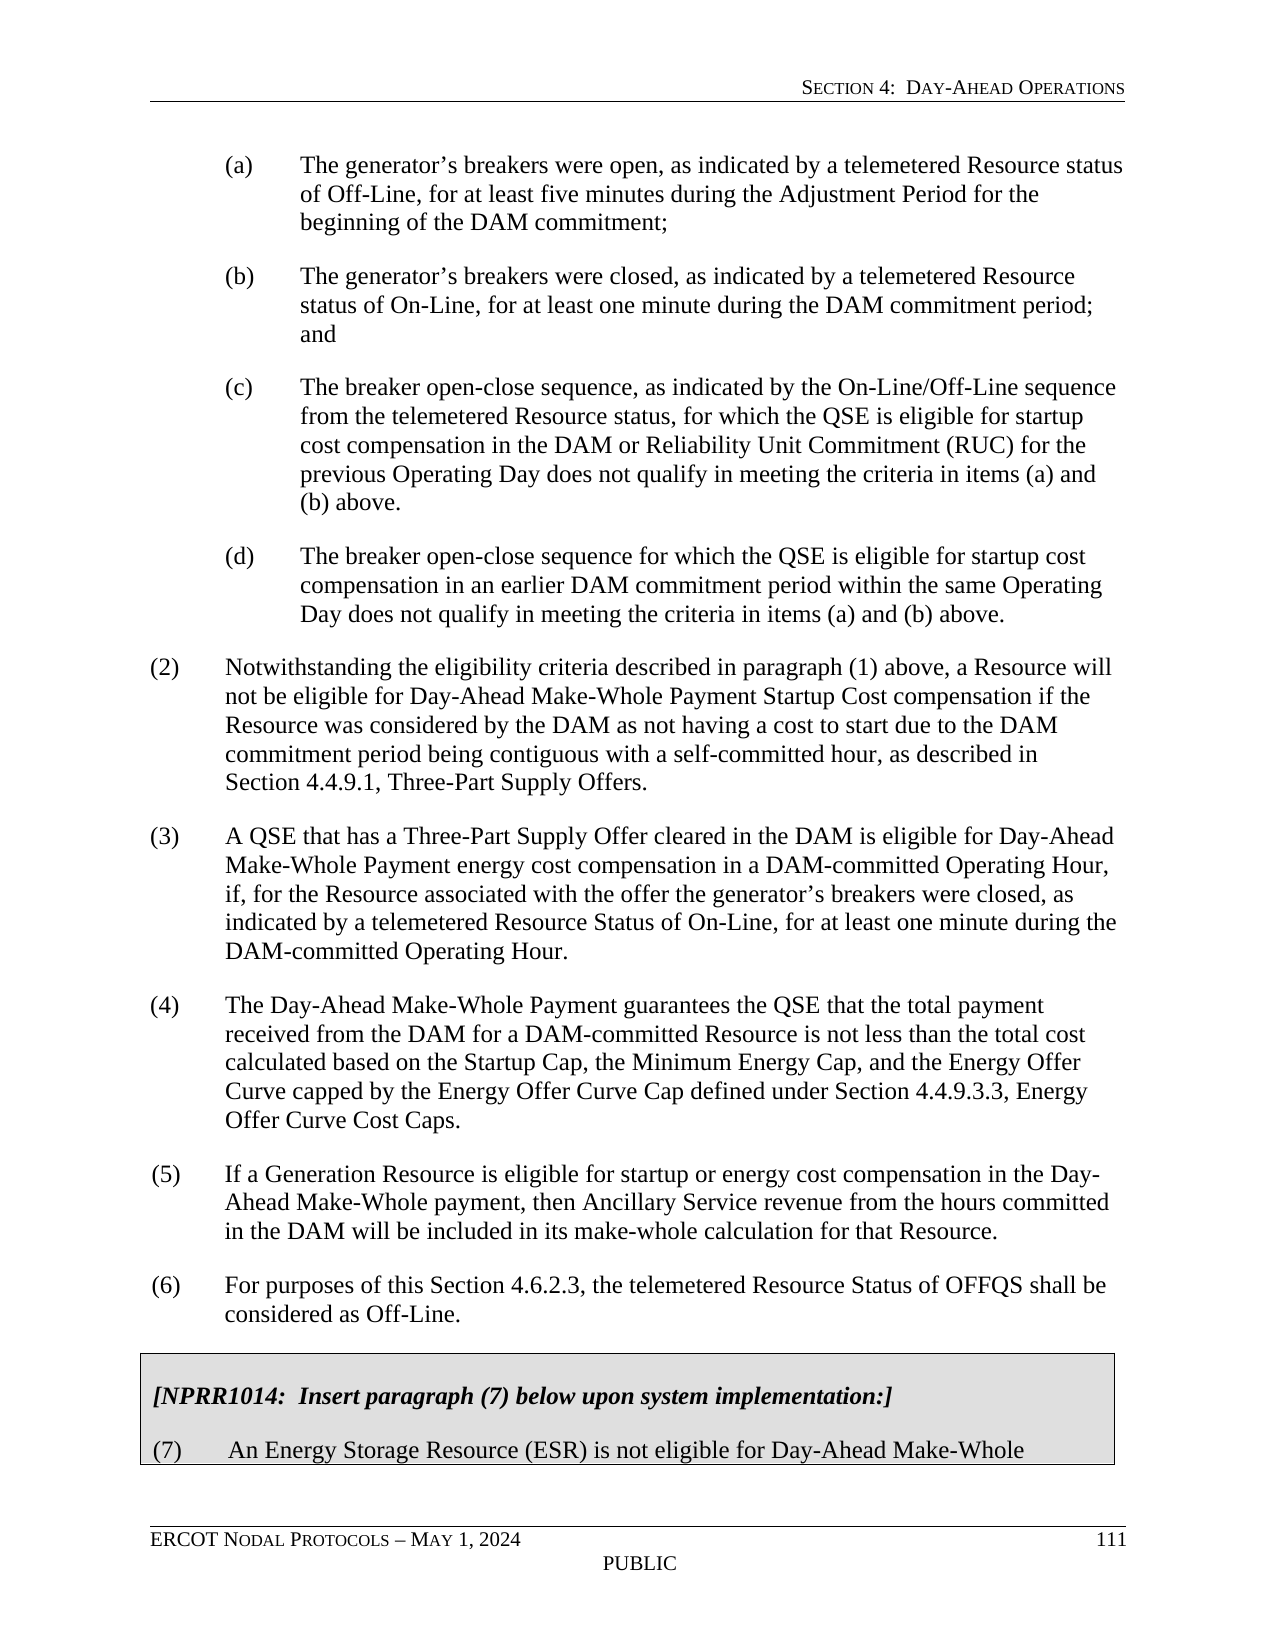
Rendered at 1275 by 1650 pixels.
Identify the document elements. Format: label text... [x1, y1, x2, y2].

text (b) The generator’s breakers were closed, as indicated by a telemetered Resource status of On-Line, for at least one minute during the DAM commitment period; and [225, 261, 1125, 347]
text (6) For purposes of this Section 4.6.2.3, the telemetered Resource Status of OFFQS shall be considered as Off-Line. [151, 1270, 1125, 1327]
text (2) Notwithstanding the eligibility criteria described in paragraph (1) above, a Resource will not be eligible for Day-Ahead Make-Whole Payment Startup Cost compensation if the Resource was considered by the DAM as not having a cost to start due to the DAM commitment period being contiguous with a self-committed hour, as described in Section 4.4.9.1, Three-Part Supply Offers. [150, 652, 1125, 796]
text (c) The breaker open-close sequence, as indicated by the On-Line/Off-Line sequence from the telemetered Resource status, for which the QSE is eligible for startup cost compensation in the DAM or Reliability Unit Commitment (RUC) for the previous Operating Day does not qualify in meeting the criteria in items (a) and (b) above. [225, 372, 1125, 516]
text (d) The breaker open-close sequence for which the QSE is eligible for startup cost compensation in an earlier DAM commitment period within the same Operating Day does not qualify in meeting the criteria in items (a) and (b) above. [225, 541, 1125, 627]
text (4) The Day-Ahead Make-Whole Payment guarantees the QSE that the total payment received from the DAM for a DAM-committed Resource is not less than the total cost calculated based on the Startup Cap, the Minimum Energy Cap, and the Energy Offer Curve capped by the Energy Offer Curve Cap defined under Section 4.4.9.3.3, Energy Offer Curve Cost Caps. [150, 990, 1125, 1134]
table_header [141, 1354, 1114, 1463]
text (a) The generator’s breakers were open, as indicated by a telemetered Resource status of Off-Line, for at least five minutes during the Adjustment Period for the beginning of the DAM commitment; [225, 150, 1125, 236]
text (3) A QSE that has a Three-Part Supply Offer cleared in the DAM is eligible for Day-Ahead Make-Whole Payment energy cost compensation in a DAM-committed Operating Hour, if, for the Resource associated with the offer the generator’s breakers were closed, as indicated by a telemetered Resource Status of On-Line, for at least one minute during the DAM-committed Operating Hour. [150, 821, 1125, 965]
text (5) If a Generation Resource is eligible for startup or energy cost compensation in the Day-Ahead Make-Whole payment, then Ancillary Service revenue from the hours committed in the DAM will be included in its make-whole calculation for that Resource. [151, 1159, 1125, 1245]
